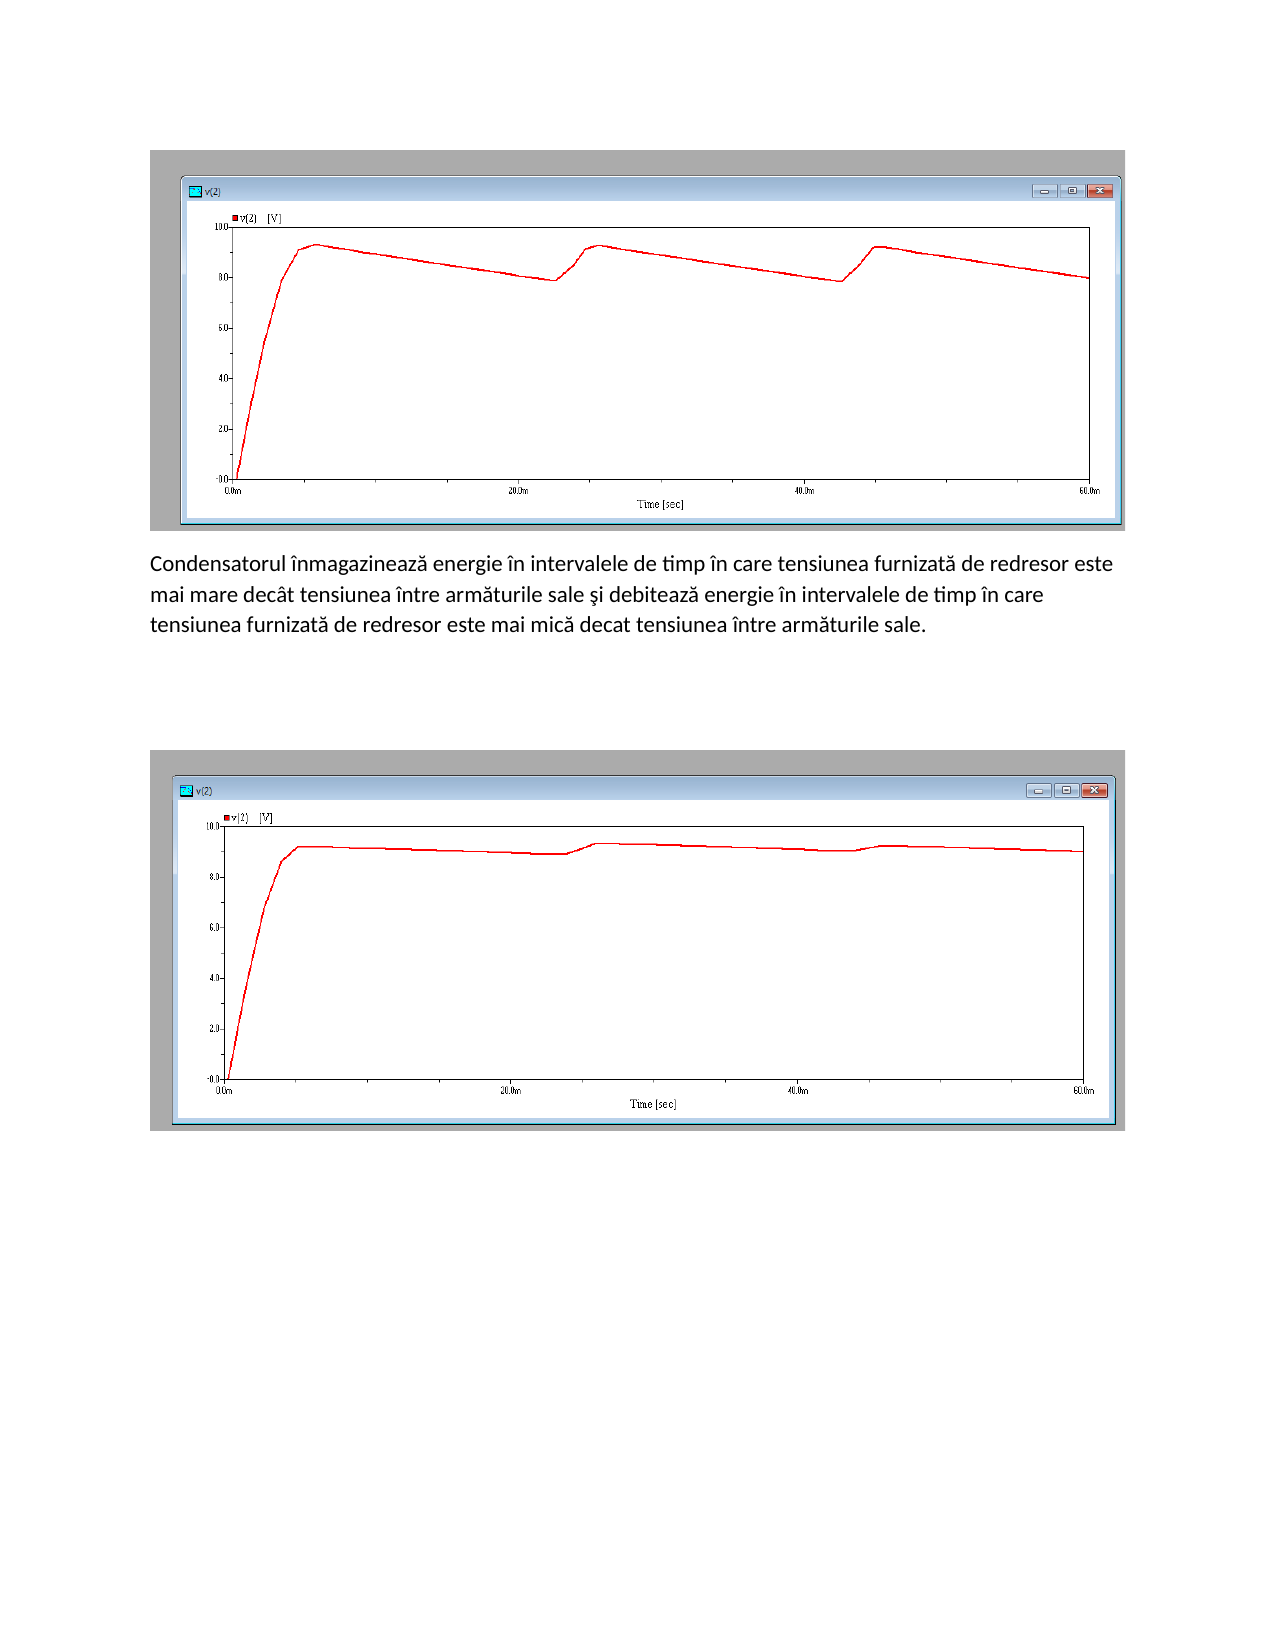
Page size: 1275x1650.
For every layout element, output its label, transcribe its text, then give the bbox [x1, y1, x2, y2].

picture [150, 150, 1125, 531]
text Condensatorul înmagazinează energie în intervalele de timp în care tensiunea furnizată de redresor este mai mare decât tensiunea între armăturile sale şi debitează energie în intervalele de timp în care tensiunea furnizată de redresor este mai mică decat tensiunea între armăturile sale. [150, 549, 1125, 638]
picture [150, 750, 1125, 1131]
